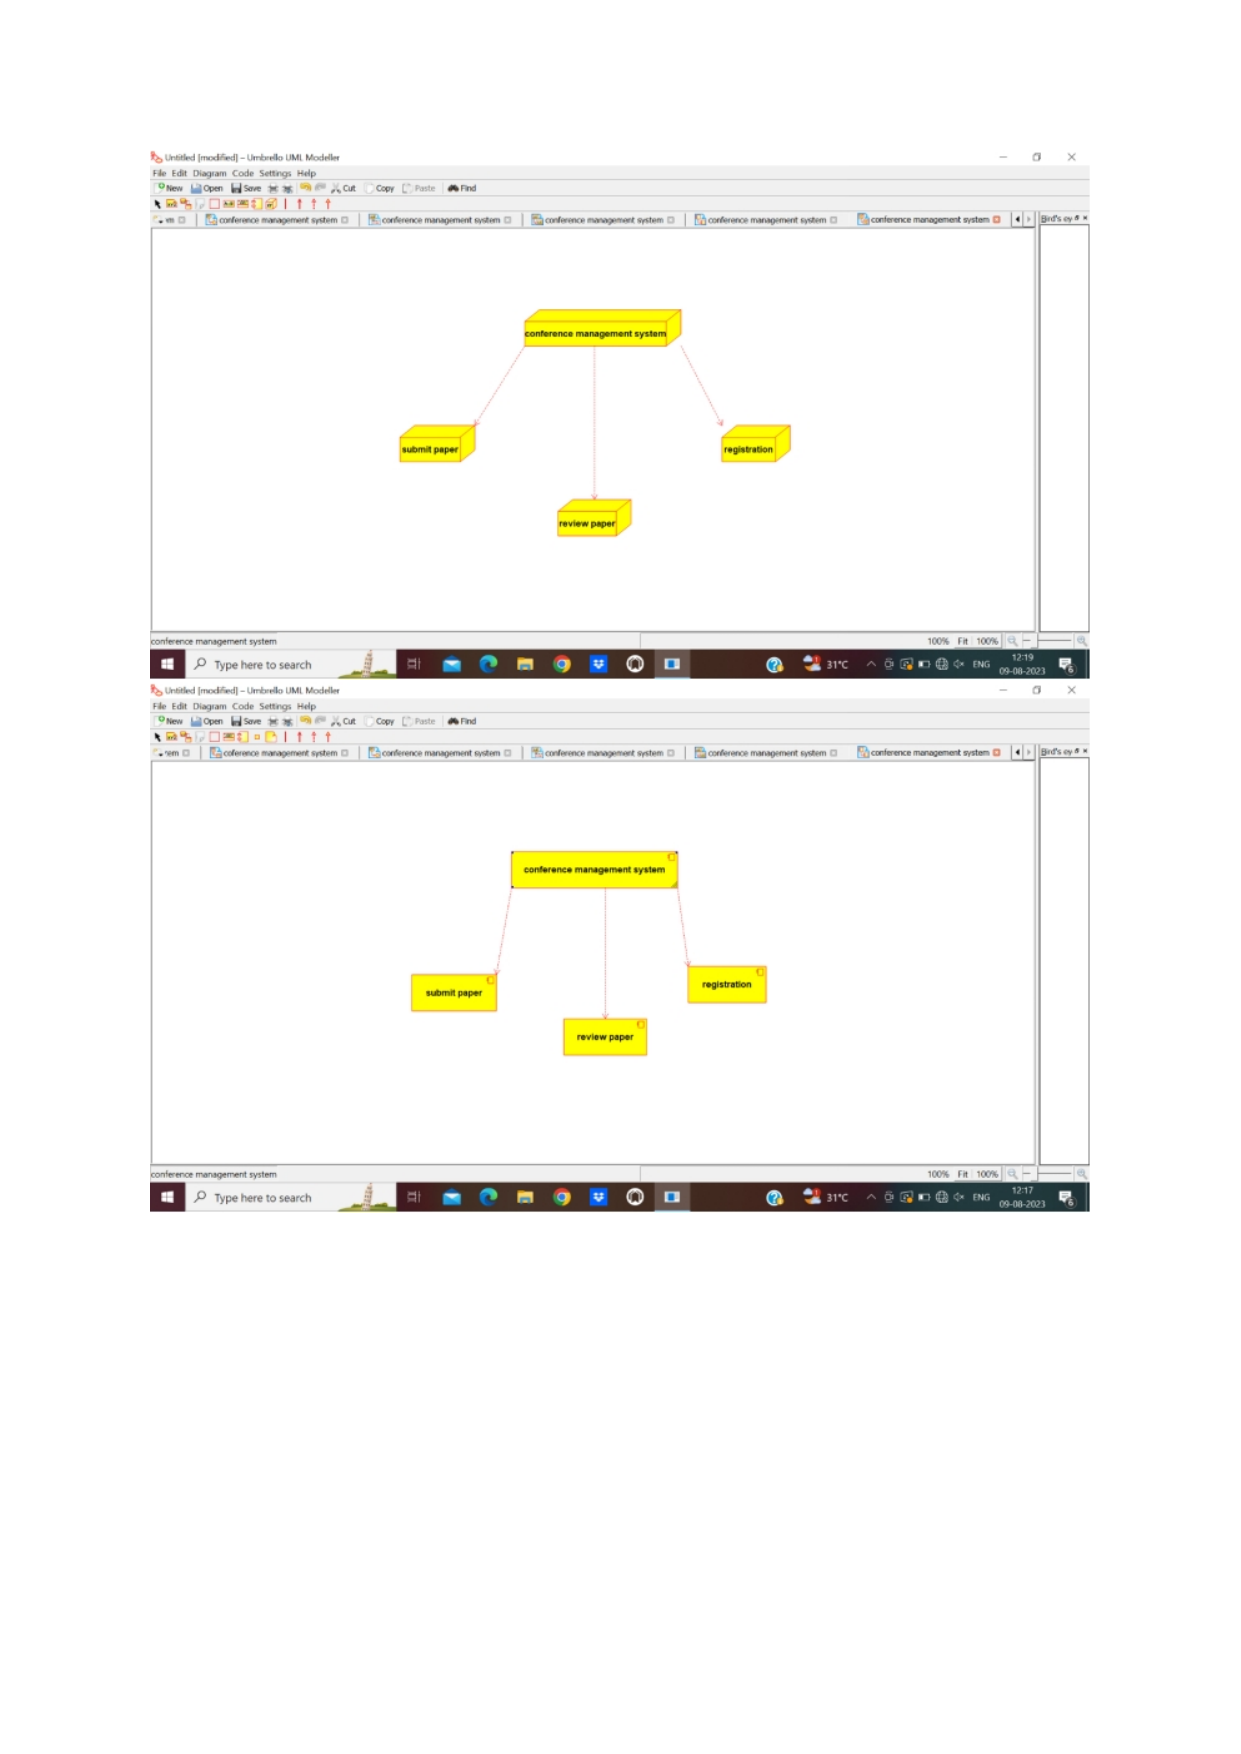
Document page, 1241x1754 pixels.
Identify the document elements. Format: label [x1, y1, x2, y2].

picture [150, 150, 1090, 680]
picture [150, 682, 1090, 1213]
